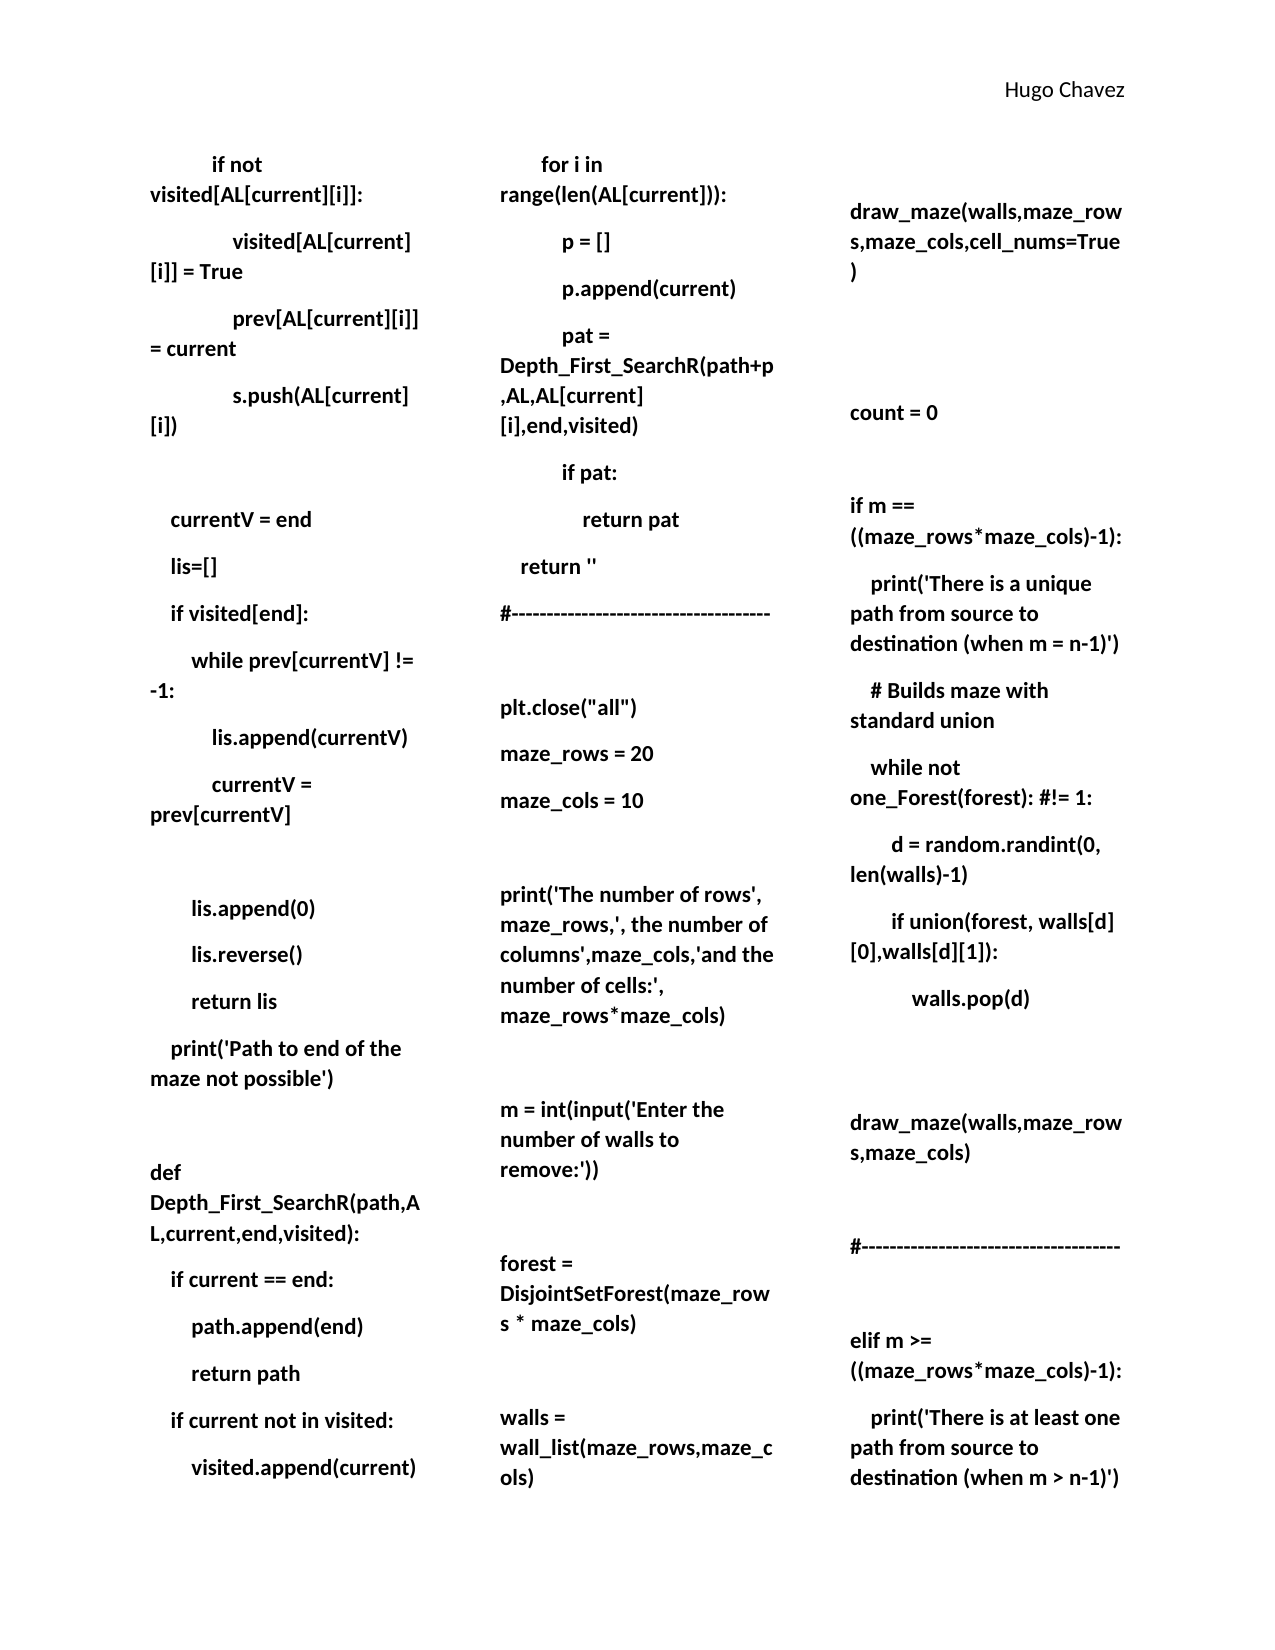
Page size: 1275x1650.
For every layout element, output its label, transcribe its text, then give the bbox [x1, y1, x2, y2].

text m = int(input('Enter the number of walls to remove:')) [500, 1095, 775, 1183]
text lis.reverse() [150, 941, 425, 969]
text maze_cols = 10 [500, 786, 775, 814]
text walls.pop(d) [850, 984, 1125, 1012]
text print('There is at least one path from source to destination (when m > n-1)') [850, 1403, 1125, 1492]
text lis.append(0) [150, 894, 425, 922]
text return lis [150, 987, 425, 1016]
text if m == ((maze_rows*maze_cols)-1): [850, 492, 1125, 550]
text if visited[end]: [150, 599, 425, 627]
text print('Path to end of the maze not possible') [150, 1034, 425, 1093]
text path.append(end) [150, 1312, 425, 1341]
text forest = DisjointSetForest(maze_rows * maze_cols) [500, 1249, 775, 1337]
text #------------------------------------- [850, 1232, 1125, 1260]
text if current == end: [150, 1266, 425, 1294]
text if pat: [500, 458, 775, 486]
text if current not in visited: [150, 1406, 425, 1434]
text d = random.randint(0, len(walls)-1) [850, 830, 1125, 888]
text plt.close("all") [500, 693, 775, 721]
text lis.append(currentV) [150, 723, 425, 751]
text #------------------------------------- [500, 599, 775, 627]
text return '' [500, 552, 775, 580]
text pat = Depth_First_SearchR(path+p,AL,AL[current][i],end,visited) [500, 321, 775, 439]
text print('There is a unique path from source to destination (when m = n-1)') [850, 569, 1125, 657]
text while prev[currentV] != -1: [150, 646, 425, 704]
text return path [150, 1359, 425, 1387]
text visited[AL[current][i]] = True [150, 227, 425, 285]
text draw_maze(walls,maze_rows,maze_cols) [850, 1078, 1125, 1167]
text while not one_Forest(forest): #!= 1: [850, 753, 1125, 811]
text currentV = end [150, 505, 425, 533]
text currentV = prev[currentV] [150, 770, 425, 828]
text if not visited[AL[current][i]]: [150, 150, 425, 208]
text p.append(current) [500, 274, 775, 302]
text elif m >= ((maze_rows*maze_cols)-1): [850, 1326, 1125, 1384]
text print('The number of rows', maze_rows,', the number of columns',maze_cols,'and the number of cells:', maze_rows*maze_cols) [500, 880, 775, 1029]
text lis=[] [150, 552, 425, 580]
text p = [] [500, 227, 775, 255]
text count = 0 [850, 398, 1125, 426]
text return pat [500, 505, 775, 533]
text walls = wall_list(maze_rows,maze_cols) [500, 1403, 775, 1492]
text for i in range(len(AL[current])): [500, 150, 775, 208]
text if union(forest, walls[d][0],walls[d][1]): [850, 907, 1125, 966]
text maze_rows = 20 [500, 739, 775, 768]
text # Builds maze with standard union [850, 676, 1125, 734]
text visited.append(current) [150, 1453, 425, 1481]
text prev[AL[current][i]] = current [150, 304, 425, 362]
text def Depth_First_SearchR(path,AL,current,end,visited): [150, 1158, 425, 1247]
text draw_maze(walls,maze_rows,maze_cols,cell_nums=True) [850, 197, 1125, 285]
text s.push(AL[current][i]) [150, 381, 425, 439]
